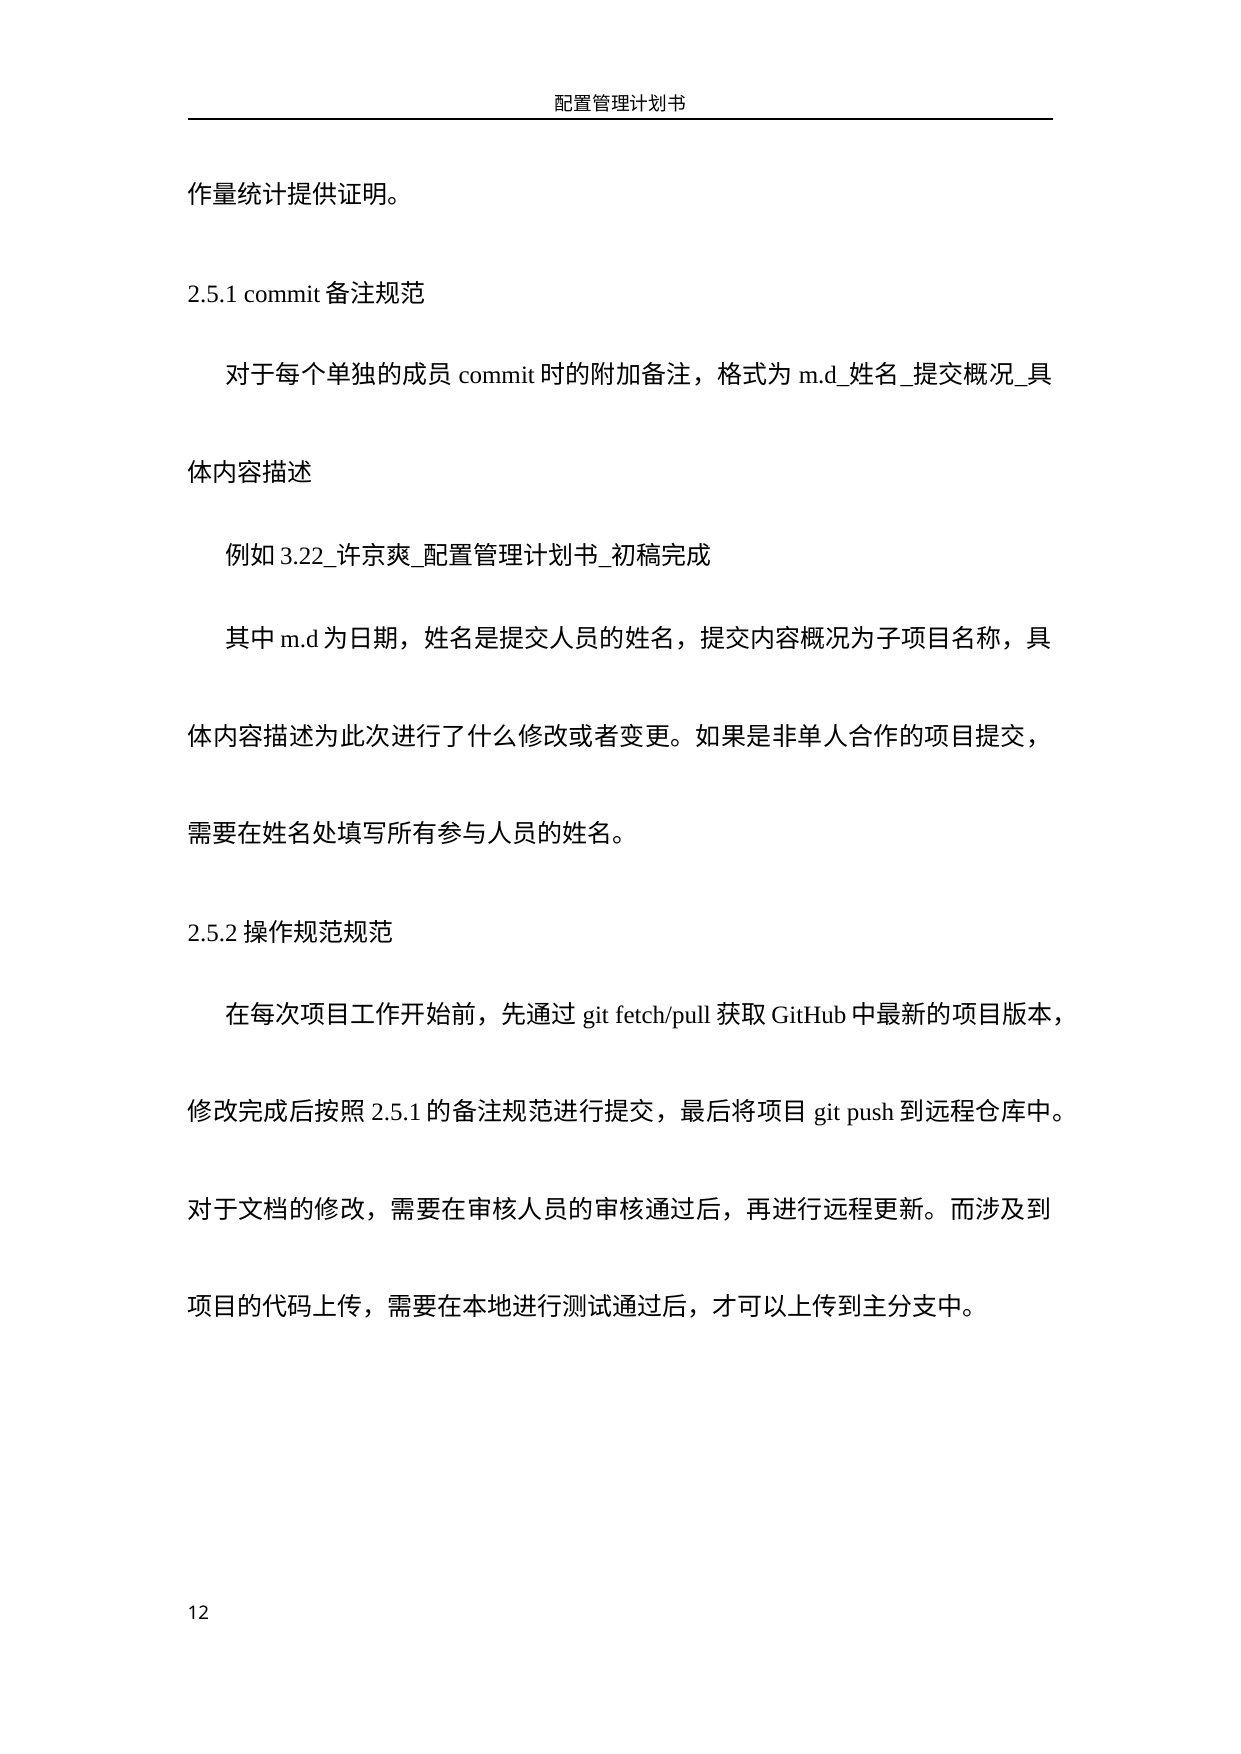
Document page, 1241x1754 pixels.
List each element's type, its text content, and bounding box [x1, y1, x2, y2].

text 对于每个单独的成员commit时的附加备注，格式为m.d_姓名_提交概况_具体内容描述 [187, 340, 1053, 503]
text 例如3.22_许京爽_配置管理计划书_初稿完成 [187, 521, 1053, 586]
text 其中m.d为日期，姓名是提交人员的姓名，提交内容概况为子项目名称，具体内容描述为此次进行了什么修改或者变更。如果是非单人合作的项目提交，需要在姓名处填写所有参与人员的姓名。 [187, 604, 1053, 864]
subtitle 2.5.1 commit备注规范 [187, 259, 1053, 324]
text 在每次项目工作开始前，先通过git fetch/pull获取GitHub中最新的项目版本，修改完成后按照2.5.1的备注规范进行提交，最后将项目git push到远程仓库中。对于文档的修改，需要在审核人员的审核通过后，再进行远程更新。而涉及到项目的代码上传，需要在本地进行测试通过后，才可以上传到主分支中。 [187, 980, 1053, 1337]
subtitle 2.5.2 操作规范规范 [187, 898, 1053, 963]
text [187, 160, 1053, 225]
